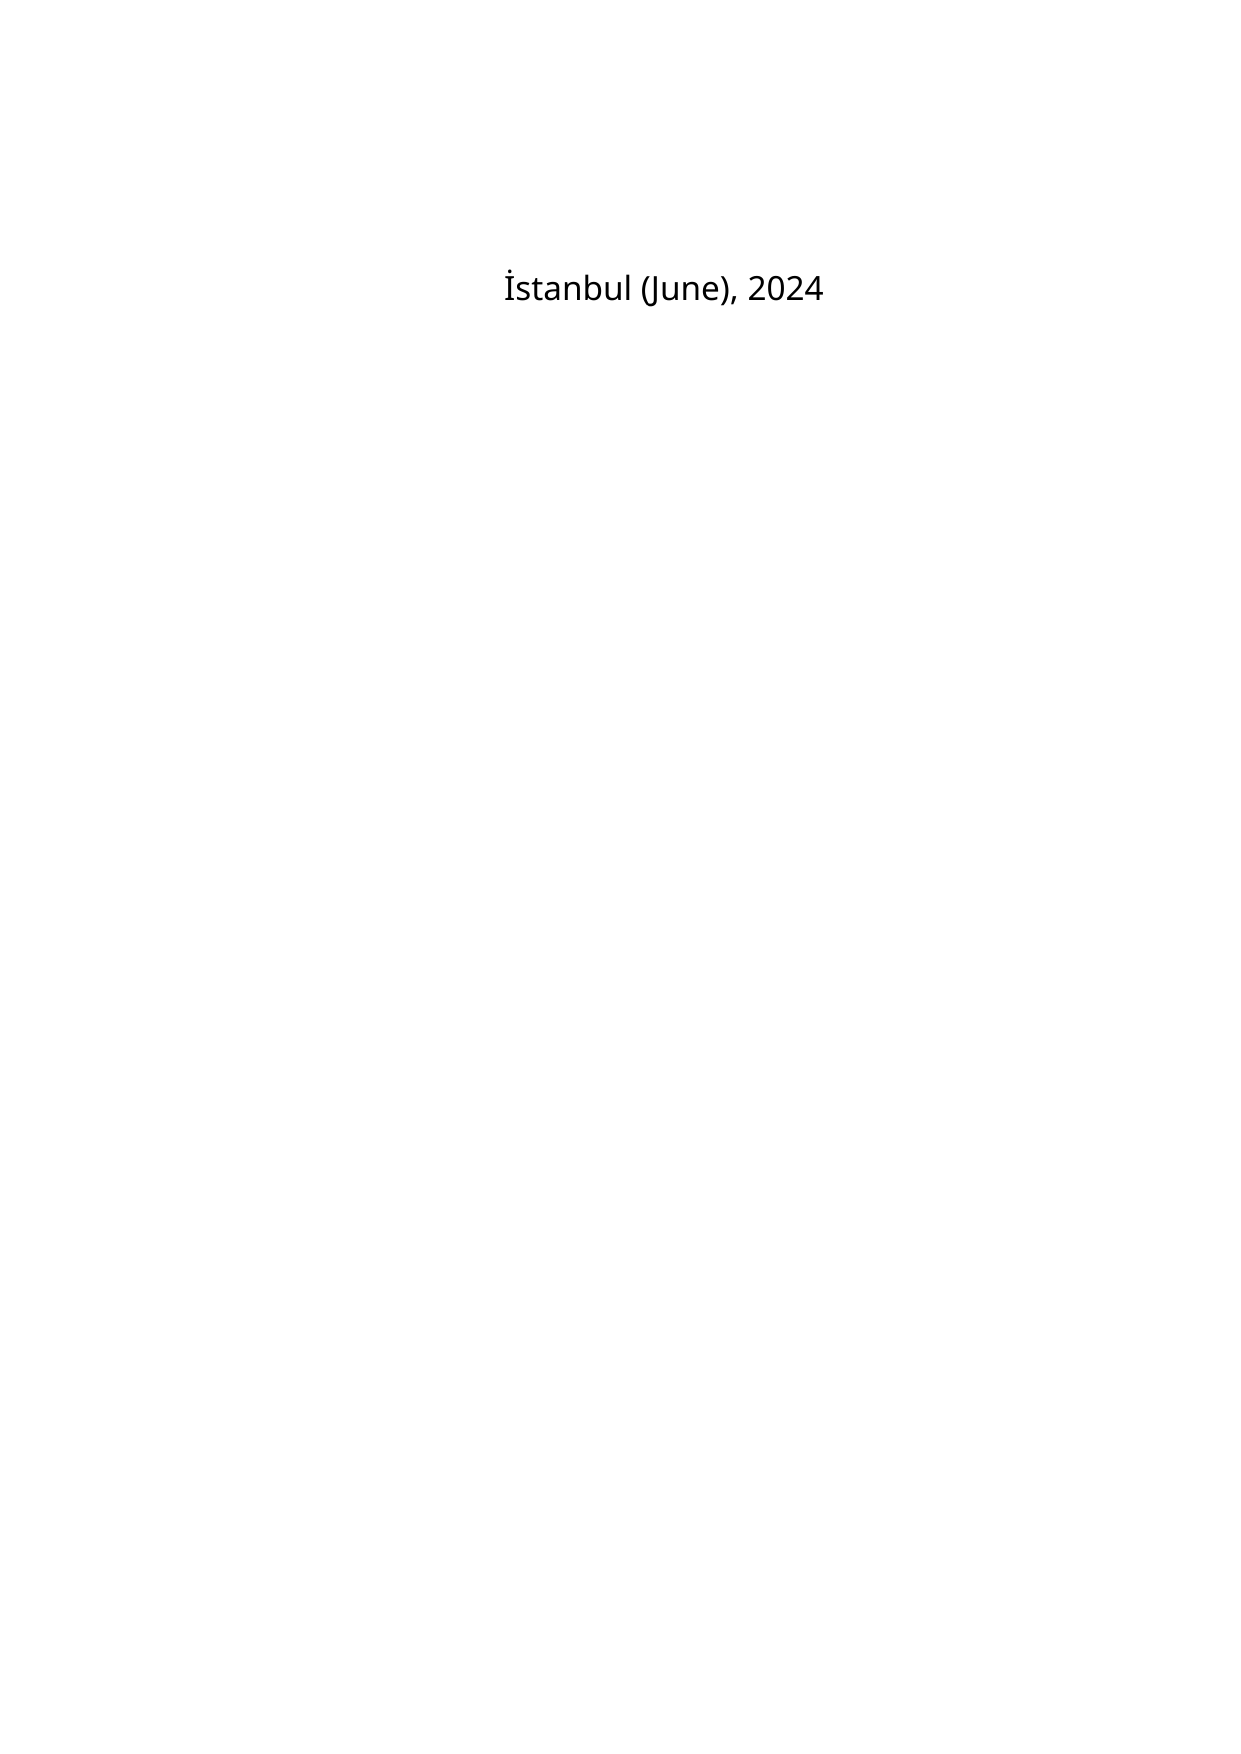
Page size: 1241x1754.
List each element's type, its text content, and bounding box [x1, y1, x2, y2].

text İstanbul (June), 2024 FOREWORD [206, 265, 1122, 310]
